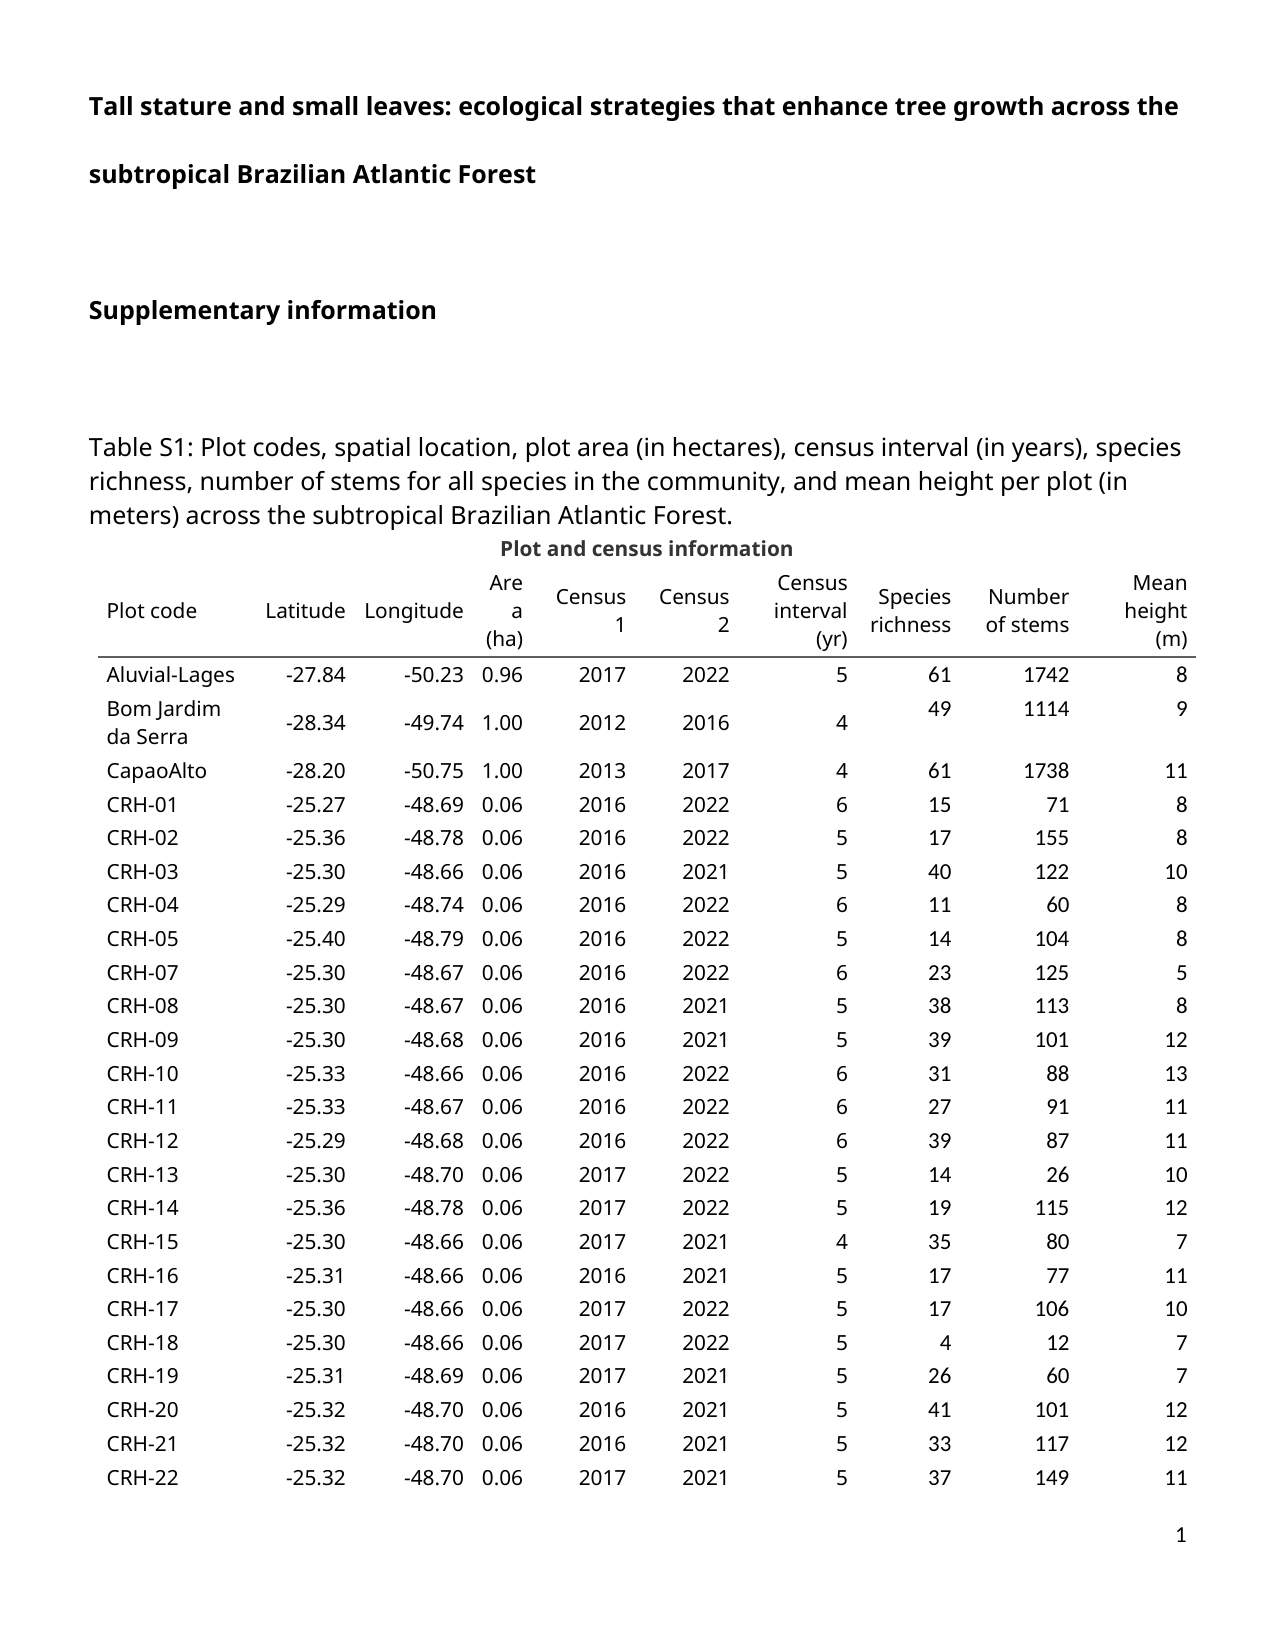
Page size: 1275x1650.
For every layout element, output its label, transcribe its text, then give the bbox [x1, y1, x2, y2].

table_cell -27.84 [251, 658, 354, 691]
table_cell 1114 [960, 691, 1078, 753]
table_cell -25.30 [251, 1225, 354, 1258]
table_cell 2022 [635, 1090, 738, 1123]
table_cell -25.30 [251, 989, 354, 1023]
table_cell -48.67 [354, 955, 472, 989]
table_cell -25.33 [251, 1090, 354, 1123]
table_cell -48.70 [354, 1157, 472, 1191]
table_cell CRH-13 [98, 1157, 251, 1191]
table_cell -25.30 [251, 1023, 354, 1056]
table_cell -48.66 [354, 854, 472, 888]
table_cell 8 [1078, 658, 1196, 691]
table_cell 2017 [532, 1292, 635, 1325]
table_cell -25.36 [251, 821, 354, 854]
table_cell 8 [1078, 787, 1196, 821]
table_cell -48.68 [354, 1023, 472, 1056]
table_cell 0.06 [473, 1056, 532, 1090]
table_cell 0.06 [473, 1225, 532, 1258]
table_cell 0.06 [473, 1191, 532, 1224]
table_cell 2016 [532, 821, 635, 854]
table_cell 10 [1078, 1292, 1196, 1325]
table_cell 2016 [532, 1393, 635, 1426]
table_cell 9 [1078, 691, 1196, 753]
table_cell 4 [738, 754, 856, 787]
table_cell CRH-08 [98, 989, 251, 1023]
table_cell Area (ha) [473, 565, 532, 656]
table_cell -28.20 [251, 754, 354, 787]
table_cell 7 [1078, 1225, 1196, 1258]
table_cell 17 [856, 821, 960, 854]
table_cell CRH-20 [98, 1393, 251, 1426]
table_cell 2017 [532, 1225, 635, 1258]
table_cell 1742 [960, 658, 1078, 691]
table_cell 49 [856, 691, 960, 753]
table_cell CRH-19 [98, 1359, 251, 1393]
table_cell 0.06 [473, 1393, 532, 1426]
table_cell CRH-09 [98, 1023, 251, 1056]
table_cell 77 [960, 1258, 1078, 1292]
table_cell 2022 [635, 787, 738, 821]
table_cell 12 [1078, 1426, 1196, 1460]
table_cell 8 [1078, 888, 1196, 922]
table_cell 17 [856, 1292, 960, 1325]
table_cell 5 [738, 989, 856, 1023]
table_cell Mean height (m) [1078, 565, 1196, 656]
table_cell CRH-21 [98, 1426, 251, 1460]
table_cell 11 [1078, 1124, 1196, 1157]
table_cell -25.29 [251, 1124, 354, 1157]
table_cell -48.66 [354, 1225, 472, 1258]
table_cell CRH-03 [98, 854, 251, 888]
table_cell -48.78 [354, 1191, 472, 1224]
table_cell 4 [856, 1325, 960, 1359]
table_cell Plot code [98, 565, 251, 656]
table_cell 12 [960, 1325, 1078, 1359]
table_cell 106 [960, 1292, 1078, 1325]
table_cell 2016 [532, 1056, 635, 1090]
table_cell CRH-11 [98, 1090, 251, 1123]
table_cell 26 [856, 1359, 960, 1393]
table_cell 10 [1078, 1157, 1196, 1191]
table_cell 2016 [532, 922, 635, 955]
table_cell -25.32 [251, 1460, 354, 1494]
table_cell 125 [960, 955, 1078, 989]
table_cell 104 [960, 922, 1078, 955]
table_cell -48.67 [354, 989, 472, 1023]
table_cell 87 [960, 1124, 1078, 1157]
table_cell 2017 [532, 1460, 635, 1494]
table_cell 2016 [532, 854, 635, 888]
table_cell 117 [960, 1426, 1078, 1460]
table_cell 11 [1078, 1090, 1196, 1123]
table_cell 2016 [532, 888, 635, 922]
table_cell 0.06 [473, 1359, 532, 1393]
table_cell CRH-12 [98, 1124, 251, 1157]
table_cell 5 [738, 1426, 856, 1460]
table_cell 2022 [635, 955, 738, 989]
table_cell 2017 [635, 754, 738, 787]
table_cell 4 [738, 691, 856, 753]
text Supplementary information [89, 293, 1186, 327]
table_cell 155 [960, 821, 1078, 854]
table_cell 0.06 [473, 1023, 532, 1056]
table_cell 61 [856, 658, 960, 691]
table_cell 5 [738, 1292, 856, 1325]
table_cell -48.66 [354, 1056, 472, 1090]
table_cell 60 [960, 1359, 1078, 1393]
table_cell 38 [856, 989, 960, 1023]
table_header Plot and census information [98, 531, 1196, 565]
table_cell 101 [960, 1023, 1078, 1056]
table_cell CRH-14 [98, 1191, 251, 1224]
table_cell 1.00 [473, 691, 532, 753]
table_cell -48.68 [354, 1124, 472, 1157]
table_cell CRH-17 [98, 1292, 251, 1325]
table_cell 33 [856, 1426, 960, 1460]
table_cell 5 [738, 1460, 856, 1494]
table_cell -25.29 [251, 888, 354, 922]
table_cell 0.06 [473, 922, 532, 955]
table_cell 39 [856, 1023, 960, 1056]
table_cell 2022 [635, 922, 738, 955]
table_cell -25.32 [251, 1393, 354, 1426]
table_cell -50.23 [354, 658, 472, 691]
table_cell -48.69 [354, 1359, 472, 1393]
table_cell -25.36 [251, 1191, 354, 1224]
table_cell -48.66 [354, 1258, 472, 1292]
table_cell -48.67 [354, 1090, 472, 1123]
table_cell 115 [960, 1191, 1078, 1224]
table_cell 39 [856, 1124, 960, 1157]
table_cell -25.31 [251, 1359, 354, 1393]
table_cell Census 2 [635, 565, 738, 656]
table_cell 6 [738, 1090, 856, 1123]
table_cell 2012 [532, 691, 635, 753]
table_cell 31 [856, 1056, 960, 1090]
table_cell 0.06 [473, 888, 532, 922]
text Tall stature and small leaves: ecological strategies that enhance tree growth across the subtropical Brazilian Atlantic Forest [89, 89, 1186, 191]
table_cell Species richness [856, 565, 960, 656]
table_cell CRH-01 [98, 787, 251, 821]
table_cell 5 [738, 821, 856, 854]
table_cell 2016 [532, 955, 635, 989]
table_cell 5 [738, 1023, 856, 1056]
table_cell -48.74 [354, 888, 472, 922]
table_cell 0.06 [473, 1460, 532, 1494]
table_cell CRH-18 [98, 1325, 251, 1359]
table_cell 5 [738, 658, 856, 691]
table_cell 2022 [635, 821, 738, 854]
table_cell 12 [1078, 1023, 1196, 1056]
table_cell 5 [738, 1258, 856, 1292]
table_cell 2021 [635, 854, 738, 888]
table_cell -25.33 [251, 1056, 354, 1090]
table_cell 41 [856, 1393, 960, 1426]
table_cell 2017 [532, 1325, 635, 1359]
table_cell 5 [738, 1359, 856, 1393]
table_cell 5 [738, 1157, 856, 1191]
table_cell -25.32 [251, 1426, 354, 1460]
table_cell 11 [856, 888, 960, 922]
table_cell 88 [960, 1056, 1078, 1090]
table_cell 37 [856, 1460, 960, 1494]
table_cell 14 [856, 922, 960, 955]
table_cell 2016 [635, 691, 738, 753]
table_cell 2021 [635, 1359, 738, 1393]
table_cell 101 [960, 1393, 1078, 1426]
table_cell CRH-15 [98, 1225, 251, 1258]
table_cell -25.27 [251, 787, 354, 821]
table_cell -25.31 [251, 1258, 354, 1292]
table_cell 7 [1078, 1359, 1196, 1393]
table_cell 15 [856, 787, 960, 821]
table_cell 2017 [532, 658, 635, 691]
table_cell 8 [1078, 821, 1196, 854]
table_cell 12 [1078, 1191, 1196, 1224]
table_cell -28.34 [251, 691, 354, 753]
table_cell Census interval (yr) [738, 565, 856, 656]
table_cell 2021 [635, 1460, 738, 1494]
table_cell 2021 [635, 989, 738, 1023]
table_cell -25.30 [251, 1325, 354, 1359]
table_cell 6 [738, 955, 856, 989]
table_cell 14 [856, 1157, 960, 1191]
table_cell CRH-04 [98, 888, 251, 922]
table_cell 6 [738, 888, 856, 922]
table_cell 8 [1078, 989, 1196, 1023]
table_cell -48.70 [354, 1393, 472, 1426]
table_cell Latitude [251, 565, 354, 656]
table_cell 0.06 [473, 1124, 532, 1157]
table_cell 0.06 [473, 787, 532, 821]
table_cell CRH-10 [98, 1056, 251, 1090]
table_cell 11 [1078, 1258, 1196, 1292]
table_cell 1.00 [473, 754, 532, 787]
table_cell 10 [1078, 854, 1196, 888]
table_cell 122 [960, 854, 1078, 888]
table_cell 0.06 [473, 1258, 532, 1292]
table_cell 5 [738, 1325, 856, 1359]
table_cell 23 [856, 955, 960, 989]
table_cell Aluvial-Lages [98, 658, 251, 691]
table_cell 2016 [532, 787, 635, 821]
table_cell CapaoAlto [98, 754, 251, 787]
table_cell 6 [738, 787, 856, 821]
table_cell 2021 [635, 1258, 738, 1292]
table_cell 2022 [635, 1124, 738, 1157]
table_cell 2016 [532, 1258, 635, 1292]
table_cell 0.06 [473, 1292, 532, 1325]
table_cell CRH-05 [98, 922, 251, 955]
table_cell -48.66 [354, 1292, 472, 1325]
table_cell 2016 [532, 1090, 635, 1123]
table_cell -48.70 [354, 1460, 472, 1494]
table_cell 2016 [532, 989, 635, 1023]
table_cell 2013 [532, 754, 635, 787]
table_cell Number of stems [960, 565, 1078, 656]
table_cell -25.30 [251, 1292, 354, 1325]
table_cell 2021 [635, 1023, 738, 1056]
table_cell 60 [960, 888, 1078, 922]
table_cell 0.06 [473, 1090, 532, 1123]
table_cell 2017 [532, 1157, 635, 1191]
table_cell 2022 [635, 888, 738, 922]
table_cell 0.06 [473, 1157, 532, 1191]
table_cell 0.06 [473, 854, 532, 888]
table_cell 2016 [532, 1124, 635, 1157]
table_cell -25.40 [251, 922, 354, 955]
table_cell 4 [738, 1225, 856, 1258]
table_cell 5 [738, 922, 856, 955]
table_cell 2021 [635, 1393, 738, 1426]
table_cell 0.06 [473, 955, 532, 989]
table_cell 12 [1078, 1393, 1196, 1426]
table_cell 71 [960, 787, 1078, 821]
table_cell Bom Jardim da Serra [98, 691, 251, 753]
table_cell -25.30 [251, 1157, 354, 1191]
table_cell CRH-02 [98, 821, 251, 854]
table_cell Longitude [354, 565, 472, 656]
table_cell 149 [960, 1460, 1078, 1494]
table_cell 40 [856, 854, 960, 888]
table_cell 2022 [635, 658, 738, 691]
table_cell 113 [960, 989, 1078, 1023]
table_cell 91 [960, 1090, 1078, 1123]
table_cell 7 [1078, 1325, 1196, 1359]
text Table S1: Plot codes, spatial location, plot area (in hectares), census interval (in years), species richness, number of stems for all species in the community, and mean height per plot (in meters) across the subtropical Brazilian Atlantic Forest. [89, 429, 1186, 531]
table_cell -48.70 [354, 1426, 472, 1460]
table_cell 2021 [635, 1426, 738, 1460]
table_cell 2022 [635, 1325, 738, 1359]
table_cell 11 [1078, 1460, 1196, 1494]
table_cell 61 [856, 754, 960, 787]
table_cell 5 [738, 1191, 856, 1224]
table_cell 1738 [960, 754, 1078, 787]
table_cell 0.06 [473, 1426, 532, 1460]
table_cell -48.66 [354, 1325, 472, 1359]
table_cell 13 [1078, 1056, 1196, 1090]
table_cell 27 [856, 1090, 960, 1123]
table_cell 5 [738, 854, 856, 888]
table_cell -25.30 [251, 854, 354, 888]
table_cell 80 [960, 1225, 1078, 1258]
table_cell 6 [738, 1124, 856, 1157]
table_cell Census 1 [532, 565, 635, 656]
table_cell 2017 [532, 1359, 635, 1393]
table_cell 8 [1078, 922, 1196, 955]
table_cell 2017 [532, 1191, 635, 1224]
table_cell CRH-22 [98, 1460, 251, 1494]
table_cell CRH-16 [98, 1258, 251, 1292]
table_cell 2022 [635, 1191, 738, 1224]
table_cell 11 [1078, 754, 1196, 787]
table_cell -25.30 [251, 955, 354, 989]
table_cell -49.74 [354, 691, 472, 753]
table_cell -48.78 [354, 821, 472, 854]
table_cell -48.79 [354, 922, 472, 955]
table_cell CRH-07 [98, 955, 251, 989]
table_cell 2022 [635, 1157, 738, 1191]
table_cell 17 [856, 1258, 960, 1292]
table_cell 26 [960, 1157, 1078, 1191]
table_cell 2016 [532, 1023, 635, 1056]
table_cell 0.06 [473, 821, 532, 854]
table_cell -50.75 [354, 754, 472, 787]
table_cell -48.69 [354, 787, 472, 821]
table_cell 5 [738, 1393, 856, 1426]
table_cell 5 [1078, 955, 1196, 989]
table_cell 2021 [635, 1225, 738, 1258]
table_cell 35 [856, 1225, 960, 1258]
table_cell 2016 [532, 1426, 635, 1460]
table_cell 0.06 [473, 989, 532, 1023]
table_cell 6 [738, 1056, 856, 1090]
table_cell 2022 [635, 1056, 738, 1090]
table_cell 19 [856, 1191, 960, 1224]
table_cell 2022 [635, 1292, 738, 1325]
table_cell 0.96 [473, 658, 532, 691]
table_cell 0.06 [473, 1325, 532, 1359]
